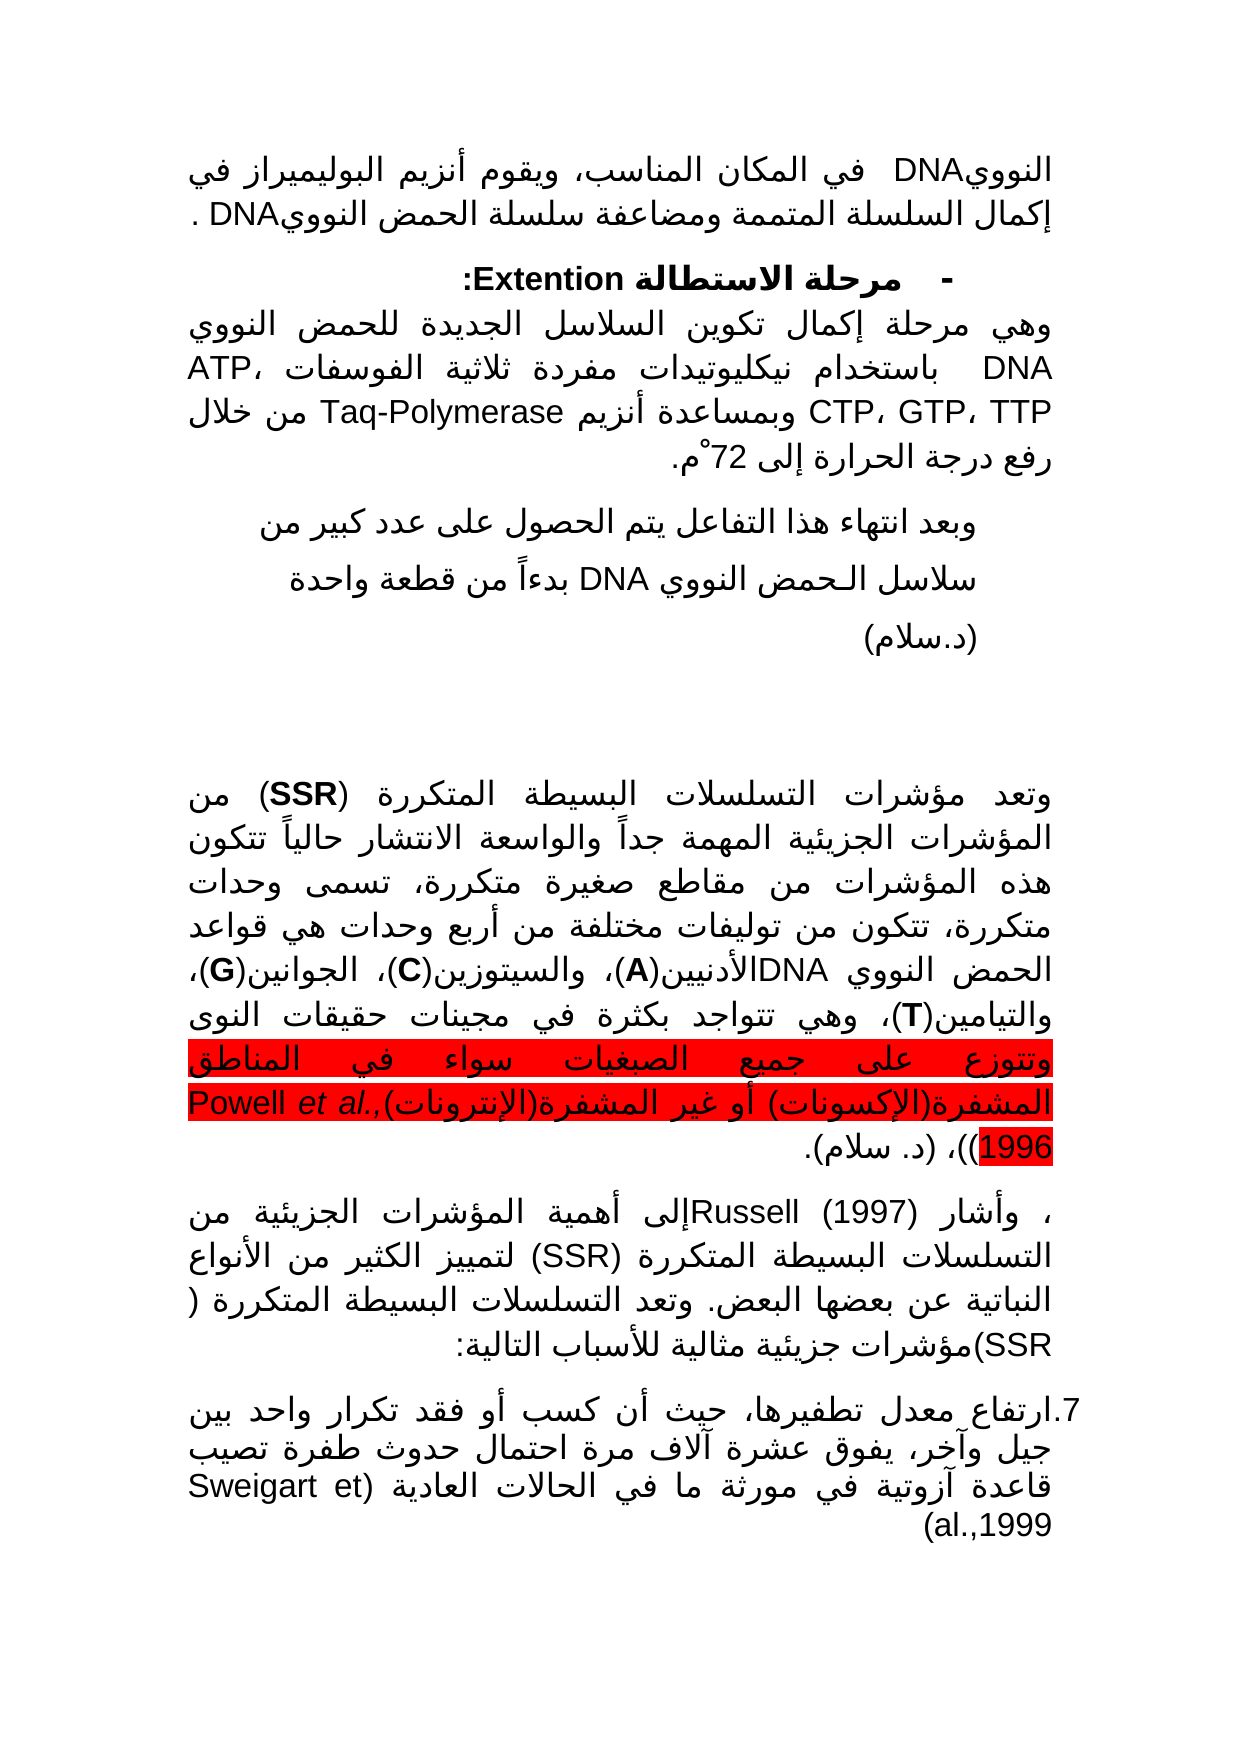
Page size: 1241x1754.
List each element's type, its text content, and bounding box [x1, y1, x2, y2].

list وبعد انتهاء هذا التفاعل يتم الحصول على عدد كبير من سلاسل الـحمض النووي DNA بدءاً من قطعة واحدة (د.سلام) [187, 502, 978, 655]
list ارتفاع معدل تطفيرها، حيث أن كسب أو فقد تكرار واحد بين جيل وآخر، يفوق عشرة آلاف مرة احتمال حدوث طفرة تصيب قاعدة آزوتية في مورثة ما في الحالات العادية (Sweigart et al.,1999) [187, 1390, 1053, 1543]
list مرحلة الاستطالة Extention: [187, 259, 940, 298]
text وهي مرحلة إكمال تكوين السلاسل الجديدة للحمض النووي DNA باستخدام نيكليوتيدات مفردة ثلاثية الفوسفات ATP، CTP، GTP، TTP وبمساعدة أنزيم Taq-Polymerase من خلال رفع درجة الحرارة إلى 72 ْم. [187, 304, 1053, 475]
text وتعد مؤشرات التسلسلات البسيطة المتكررة (SSR) من المؤشرات الجزيئية المهمة جداً والواسعة الانتشار حالياً تتكون هذه المؤشرات من مقاطع صغيرة متكررة، تسمى وحدات متكررة، تتكون من توليفات مختلفة من أربع وحدات هي قواعد الحمض النووي DNAالأدنيين(A)، والسيتوزين(C)، الجوانين(G)، والتيامين(T)، وهي تتواجد بكثرة في مجينات حقيقات النوى وتتوزع على جميع الصبغيات سواء في المناطق المشفرة(الإكسونات) أو غير المشفرة(الإنترونات)Powell et al., 1996))، (د. سلام). [187, 774, 1053, 1166]
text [187, 150, 1053, 233]
text ، وأشار (1997) Russellإلى أهمية المؤشرات الجزيئية من التسلسلات البسيطة المتكررة (SSR) لتمييز الكثير من الأنواع النباتية عن بعضها البعض. وتعد التسلسلات البسيطة المتكررة (SSR)مؤشرات جزيئية مثالية للأسباب التالية: [187, 1192, 1053, 1363]
